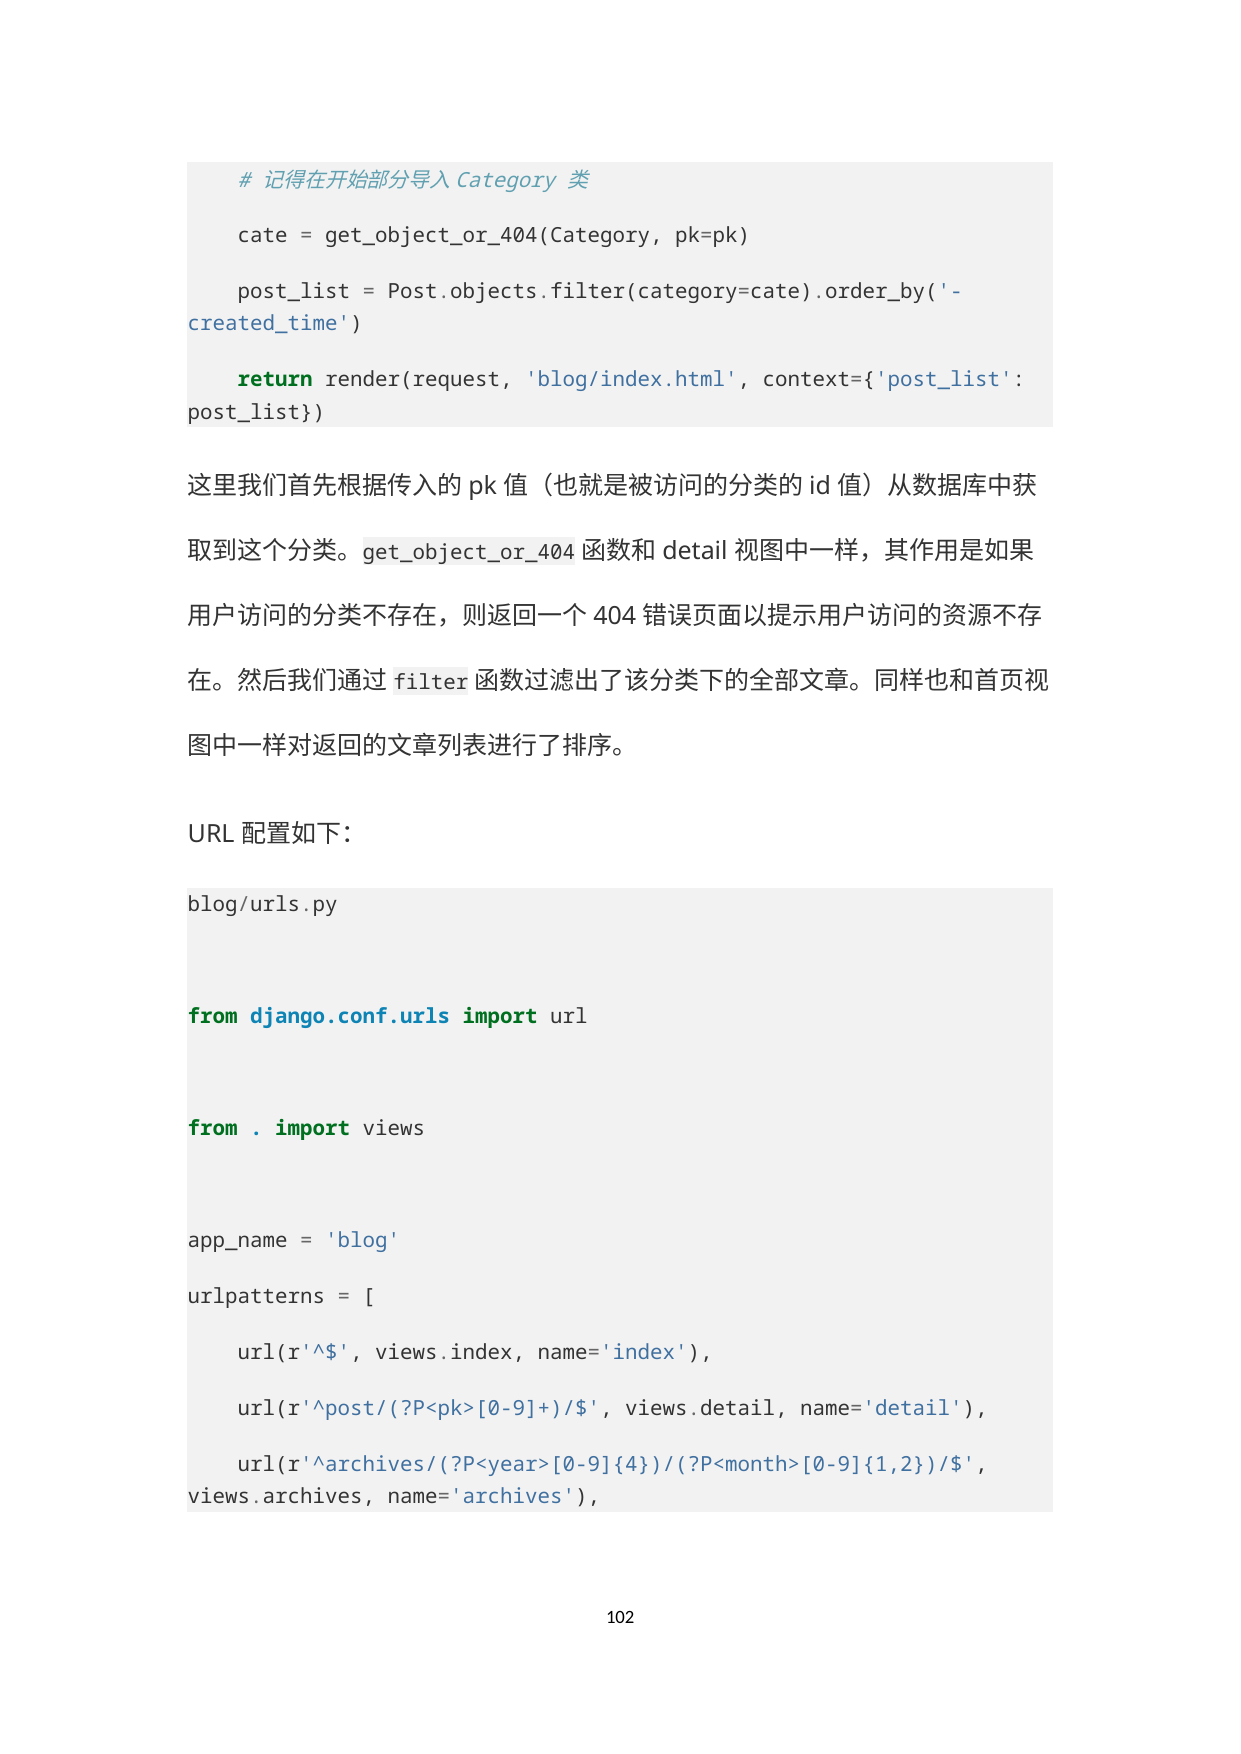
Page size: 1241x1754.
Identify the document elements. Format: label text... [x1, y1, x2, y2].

text url(r'^$', views.index, name='index'), [187, 1335, 1053, 1368]
text blog/urls.py [187, 888, 1053, 920]
text from . import views [187, 1111, 1053, 1144]
text post_list = Post.objects.filter(category=cate).order_by('-created_time') [187, 274, 1053, 339]
text app_name = 'blog' [187, 1223, 1053, 1256]
text return render(request, 'blog/index.html', context={'post_list': post_list}) [187, 362, 1053, 427]
text url(r'^archives/(?P<year>[0-9]{4})/(?P<month>[0-9]{1,2})/$', views.archives, name='archives'), [187, 1447, 1053, 1512]
text url(r'^post/(?P<pk>[0-9]+)/$', views.detail, name='detail'), [187, 1391, 1053, 1423]
text URL 配置如下： [187, 799, 1053, 864]
text 这里我们首先根据传入的 pk 值（也就是被访问的分类的 id 值）从数据库中获取到这个分类。get_object_or_404 函数和 detail 视图中一样，其作用是如果用户访问的分类不存在，则返回一个 404 错误页面以提示用户访问的资源不存在。然后我们通过 filter 函数过滤出了该分类下的全部文章。同样也和首页视图中一样对返回的文章列表进行了排序。 [187, 451, 1053, 776]
text # 记得在开始部分导入 Category 类 [187, 162, 1053, 194]
text cate = get_object_or_404(Category, pk=pk) [187, 218, 1053, 250]
text from django.conf.urls import url [187, 999, 1053, 1032]
text urlpatterns = [ [187, 1279, 1053, 1312]
